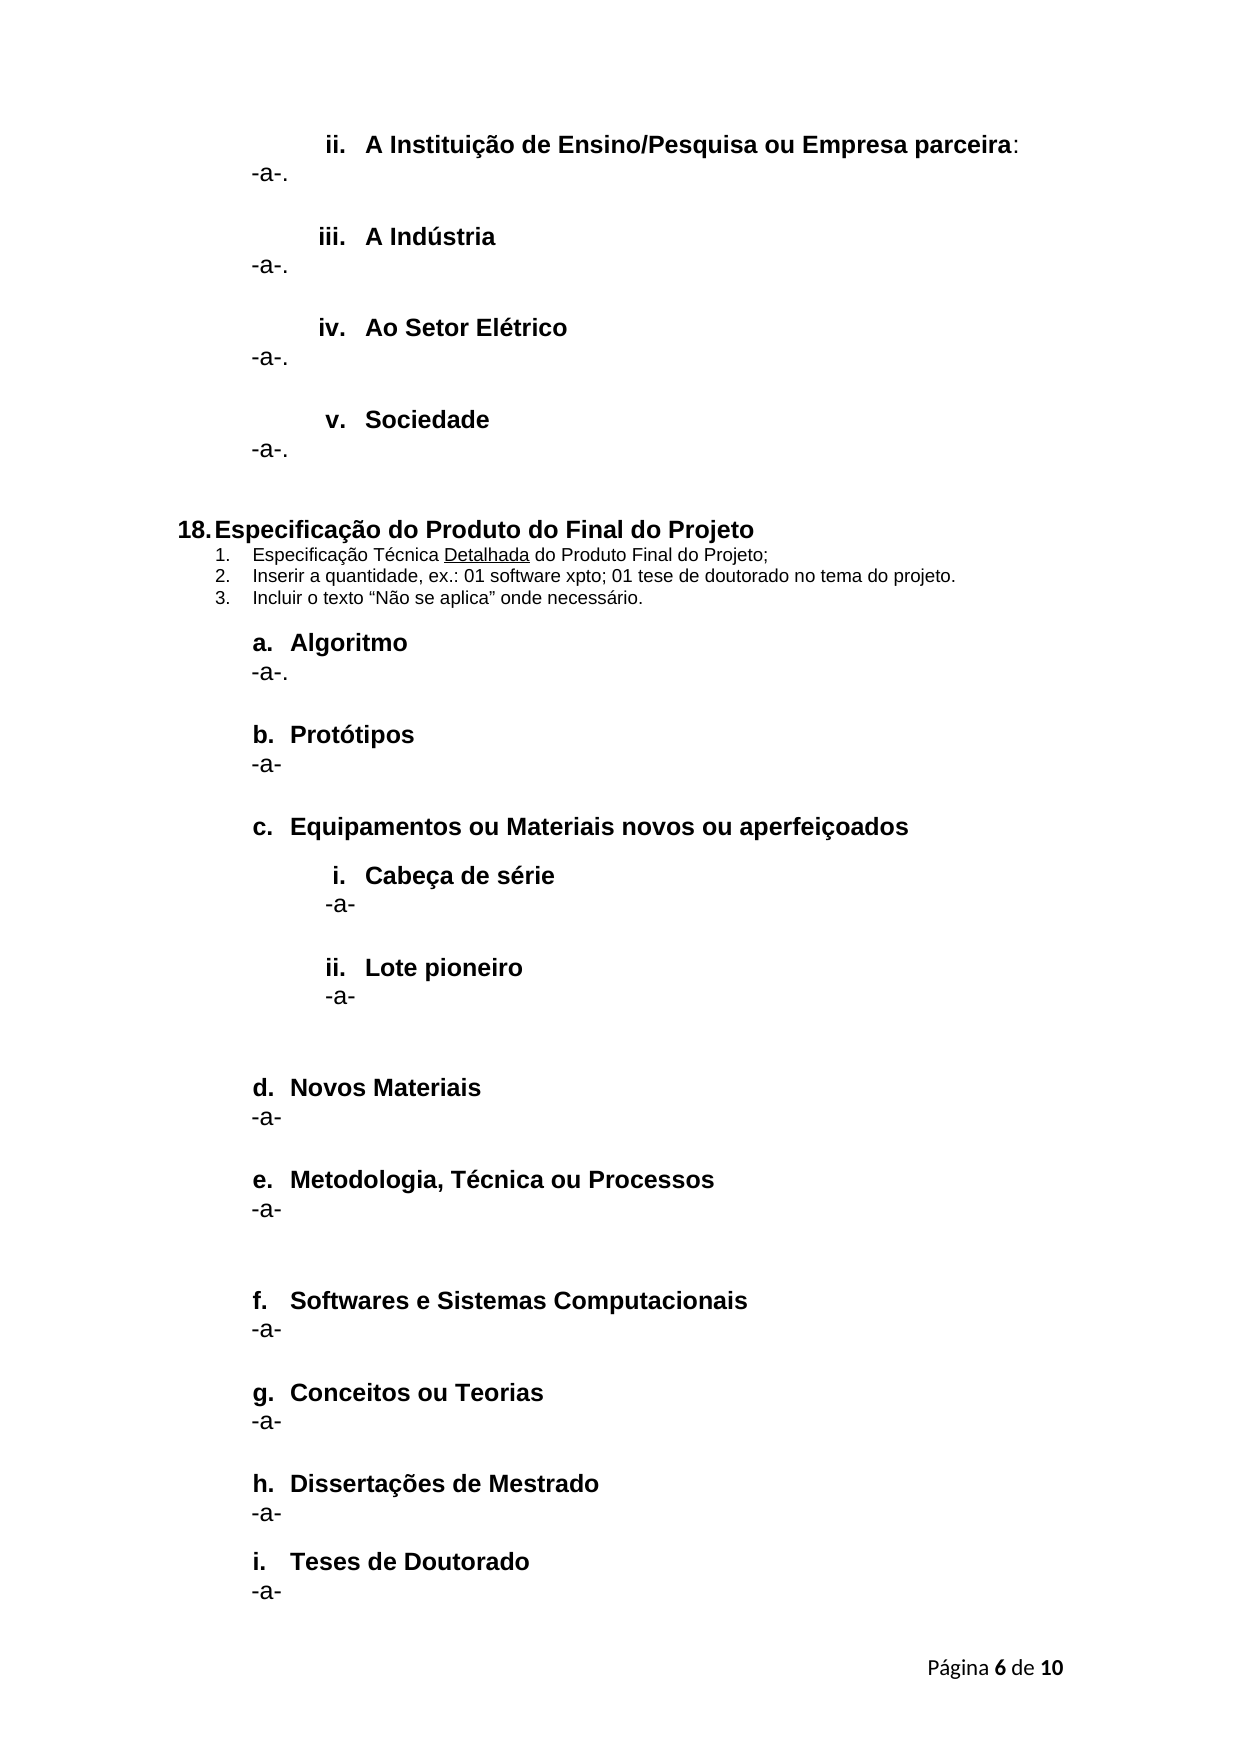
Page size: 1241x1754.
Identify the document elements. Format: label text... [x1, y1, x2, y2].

list Cabeça de série [346, 861, 1063, 889]
list Teses de Doutorado [252, 1547, 1063, 1576]
list Equipamentos ou Materiais novos ou aperfeiçoados [252, 812, 1063, 841]
list Especificação Técnica Detalhada do Produto Final do Projeto; [215, 543, 1063, 565]
text -a- [177, 1576, 1063, 1604]
list Ao Setor Elétrico [346, 313, 1063, 342]
text -a- [251, 981, 1063, 1010]
text -a-. [177, 657, 1063, 686]
list Inserir a quantidade, ex.: 01 software xpto; 01 tese de doutorado no tema do projeto. [215, 565, 1063, 587]
list Metodologia, Técnica ou Processos [252, 1165, 1063, 1194]
text -a- [177, 749, 1063, 777]
list Sociedade [346, 405, 1063, 434]
list Conceitos ou Teorias [252, 1377, 1063, 1406]
list Novos Materiais [252, 1073, 1063, 1102]
text -a-. [177, 250, 1063, 279]
text -a- [251, 889, 1063, 918]
text -a- [177, 1194, 1063, 1222]
text -a- [177, 1406, 1063, 1435]
list Protótipos [252, 720, 1063, 749]
list Incluir o texto “Não se aplica” onde necessário. [215, 587, 1063, 608]
text Especificação do Produto do Final do Projeto [177, 515, 1063, 543]
text -a-. [177, 342, 1063, 371]
list A Instituição de Ensino/Pesquisa ou Empresa parceira: [346, 130, 1063, 158]
text -a- [177, 1314, 1063, 1343]
list A Indústria [346, 222, 1063, 250]
text -a- [177, 1102, 1063, 1131]
list Softwares e Sistemas Computacionais [252, 1286, 1063, 1314]
list Lote pioneiro [346, 952, 1063, 981]
list Dissertações de Mestrado [252, 1469, 1063, 1498]
list Algoritmo [252, 628, 1063, 657]
text -a- [177, 1498, 1063, 1527]
text -a-. [177, 158, 1063, 187]
text -a-. [177, 434, 1063, 463]
